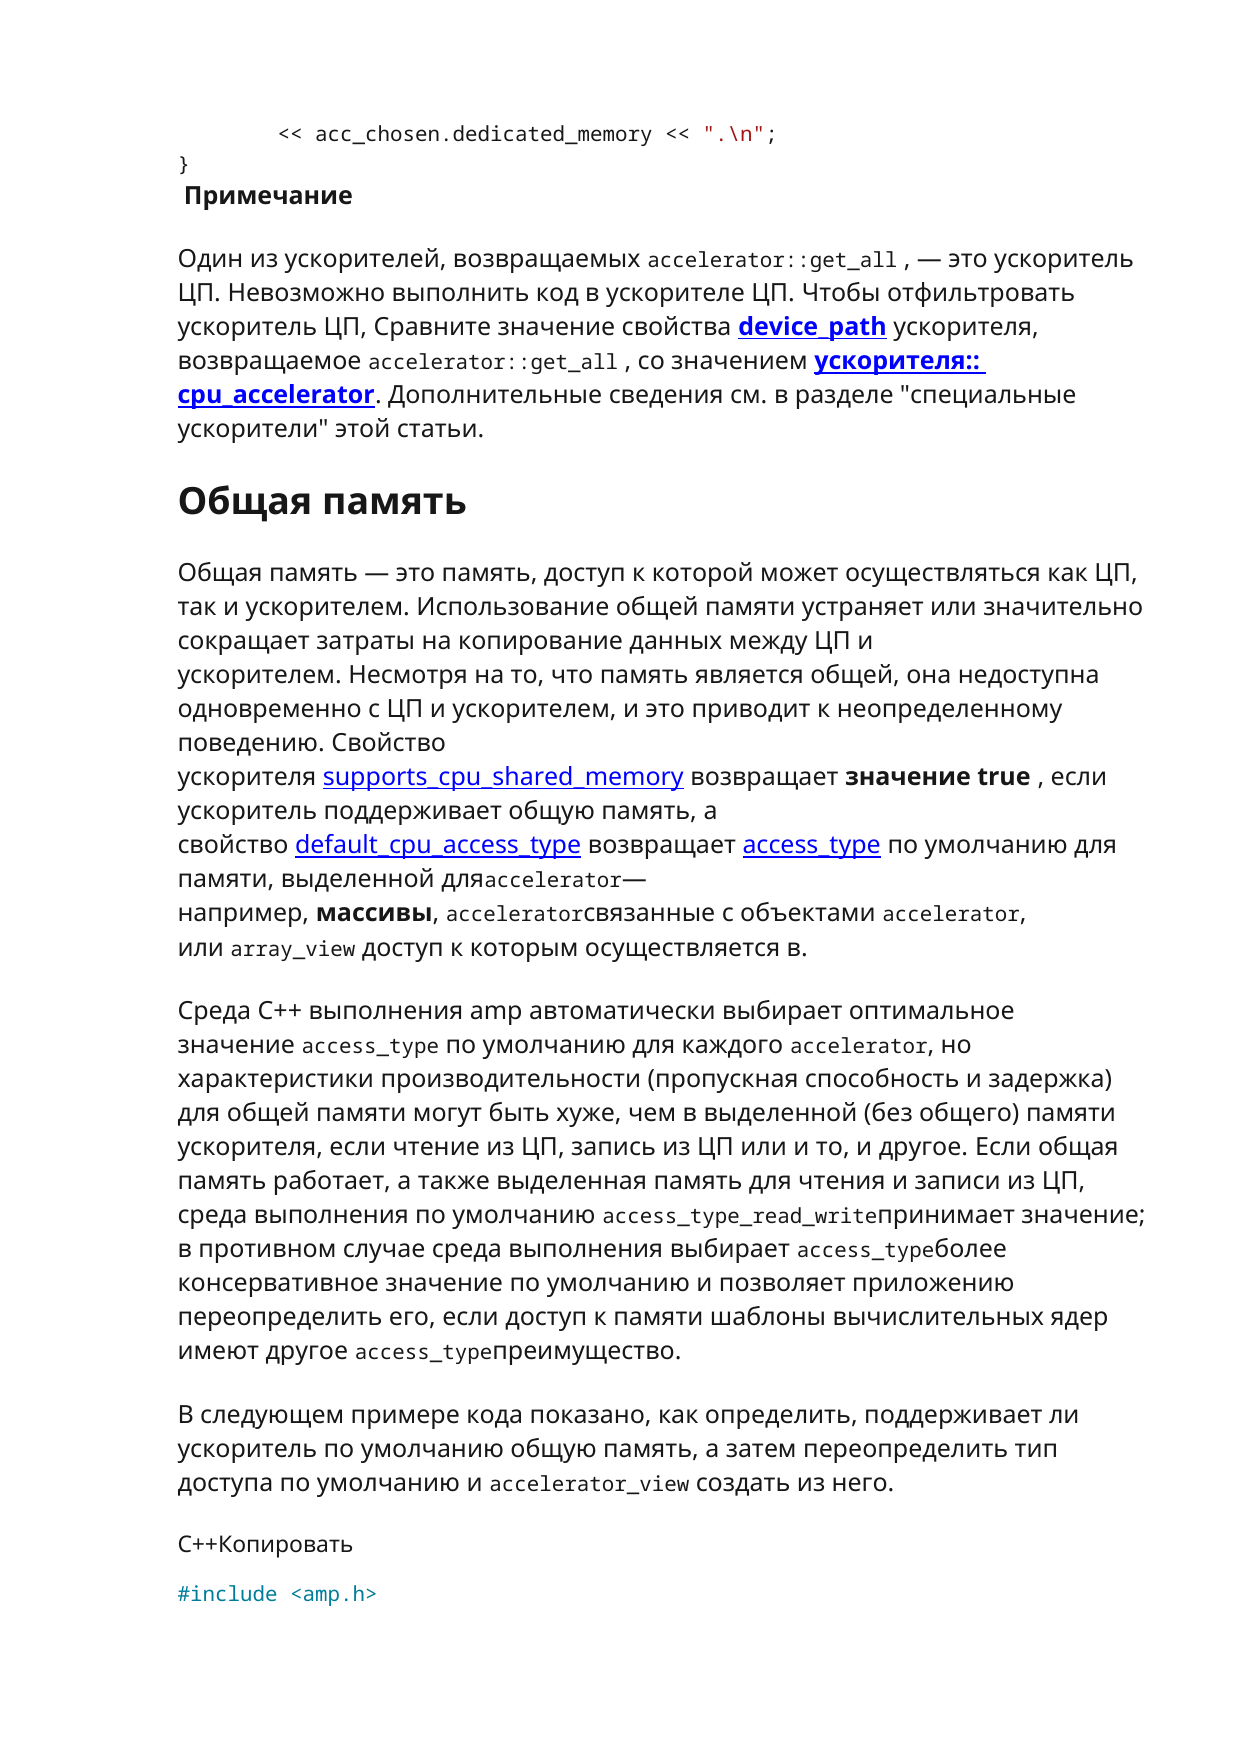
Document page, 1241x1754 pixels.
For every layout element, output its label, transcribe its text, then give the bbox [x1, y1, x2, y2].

text C++Копировать [177, 1528, 1152, 1559]
text << acc_chosen.dedicated_memory << ".\n"; [177, 118, 1152, 148]
text В следующем примере кода показано, как определить, поддерживает ли ускоритель по умолчанию общую память, а затем переопределить тип доступа по умолчанию и accelerator_view создать из него. [177, 1396, 1152, 1498]
title Примечание [177, 177, 1152, 212]
text } [177, 148, 1152, 177]
text Один из ускорителей, возвращаемых accelerator::get_all , — это ускоритель ЦП. Невозможно выполнить код в ускорителе ЦП. Чтобы отфильтровать ускоритель ЦП, Сравните значение свойства device_path ускорителя, возвращаемое accelerator::get_all , со значением ускорителя:: cpu_accelerator. Дополнительные сведения см. в разделе "специальные ускорители" этой статьи. [177, 241, 1152, 445]
text Среда C++ выполнения amp автоматически выбирает оптимальное значение access_type по умолчанию для каждого accelerator, но характеристики производительности (пропускная способность и задержка) для общей памяти могут быть хуже, чем в выделенной (без общего) памяти ускорителя, если чтение из ЦП, запись из ЦП или и то, и другое. Если общая память работает, а также выделенная память для чтения и записи из ЦП, среда выполнения по умолчанию access_type_read_writeпринимает значение; в противном случае среда выполнения выбирает access_typeболее консервативное значение по умолчанию и позволяет приложению переопределить его, если доступ к памяти шаблоны вычислительных ядер имеют другое access_typeпреимущество. [177, 992, 1152, 1367]
subtitle Общая память [177, 474, 1152, 525]
text Общая память — это память, доступ к которой может осуществляться как ЦП, так и ускорителем. Использование общей памяти устраняет или значительно сокращает затраты на копирование данных между ЦП и ускорителем. Несмотря на то, что память является общей, она недоступна одновременно с ЦП и ускорителем, и это приводит к неопределенному поведению. Свойство ускорителя supports_cpu_shared_memory возвращает значение true , если ускоритель поддерживает общую память, а свойство default_cpu_access_type возвращает access_type по умолчанию для памяти, выделенной дляaccelerator— например, массивы, acceleratorсвязанные с объектами accelerator, или array_view доступ к которым осуществляется в. [177, 554, 1152, 963]
text #include <amp.h> [177, 1578, 1152, 1608]
